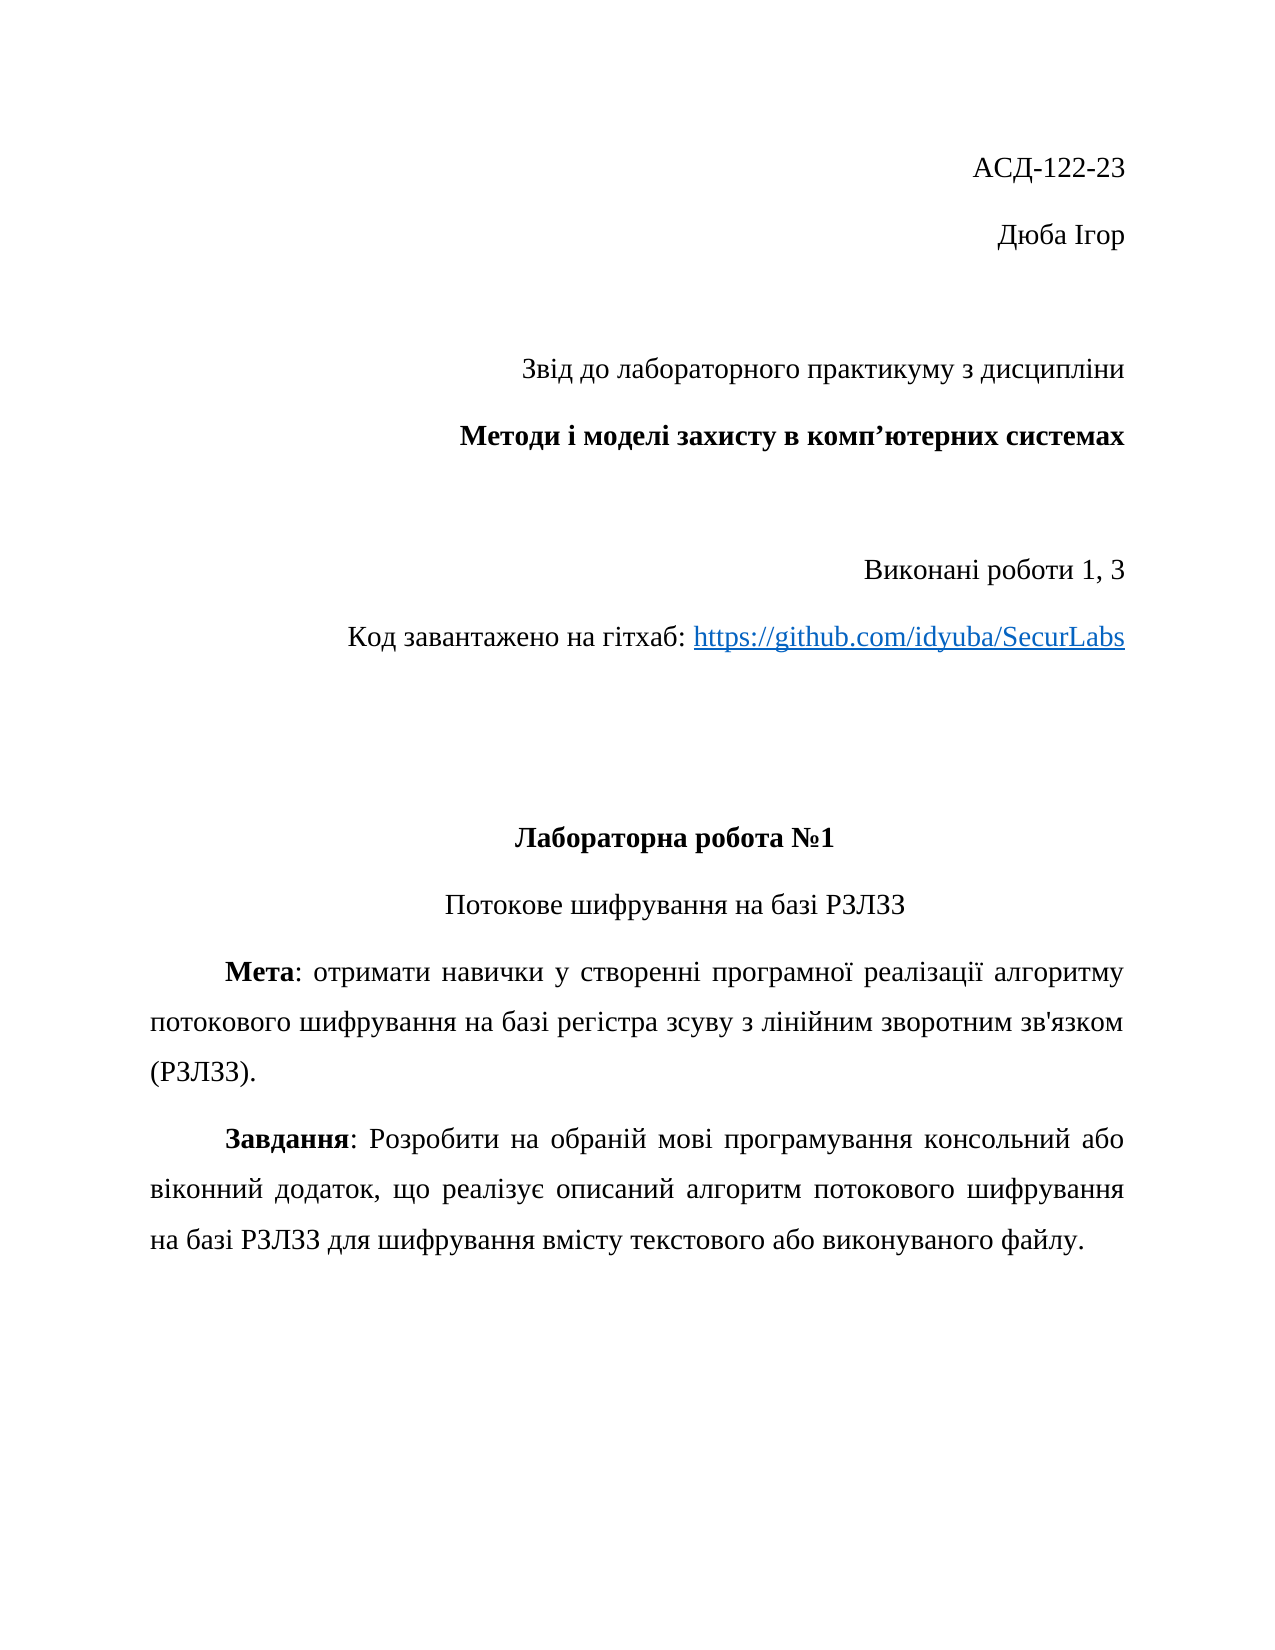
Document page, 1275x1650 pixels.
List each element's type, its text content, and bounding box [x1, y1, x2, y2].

text Завдання: Розробити на обраній мові програмування консольний або віконний додаток, що реалізує описаний алгоритм потокового шифрування на базі РЗЛЗЗ для шифрування вмісту текстового або виконуваного файлу. [150, 1121, 1125, 1256]
text Виконані роботи 1, 3 [150, 552, 1125, 585]
text Звід до лабораторного практикуму з дисципліни [150, 351, 1125, 384]
text Методи і моделі захисту в комп’ютерних системах [150, 418, 1125, 451]
text Код завантажено на гітхаб: https://github.com/idyuba/SecurLabs [150, 619, 1125, 652]
text Мета: отримати навички у створенні програмної реалізації алгоритму потокового шифрування на базі регістра зсуву з лінійним зворотним зв'язком (РЗЛЗЗ). [150, 954, 1125, 1088]
text Дюба Ігор [150, 217, 1125, 251]
text Лабораторна робота №1 [150, 820, 1125, 853]
text АСД-122-23 [150, 150, 1125, 183]
text Потокове шифрування на базі РЗЛЗЗ [150, 887, 1125, 920]
